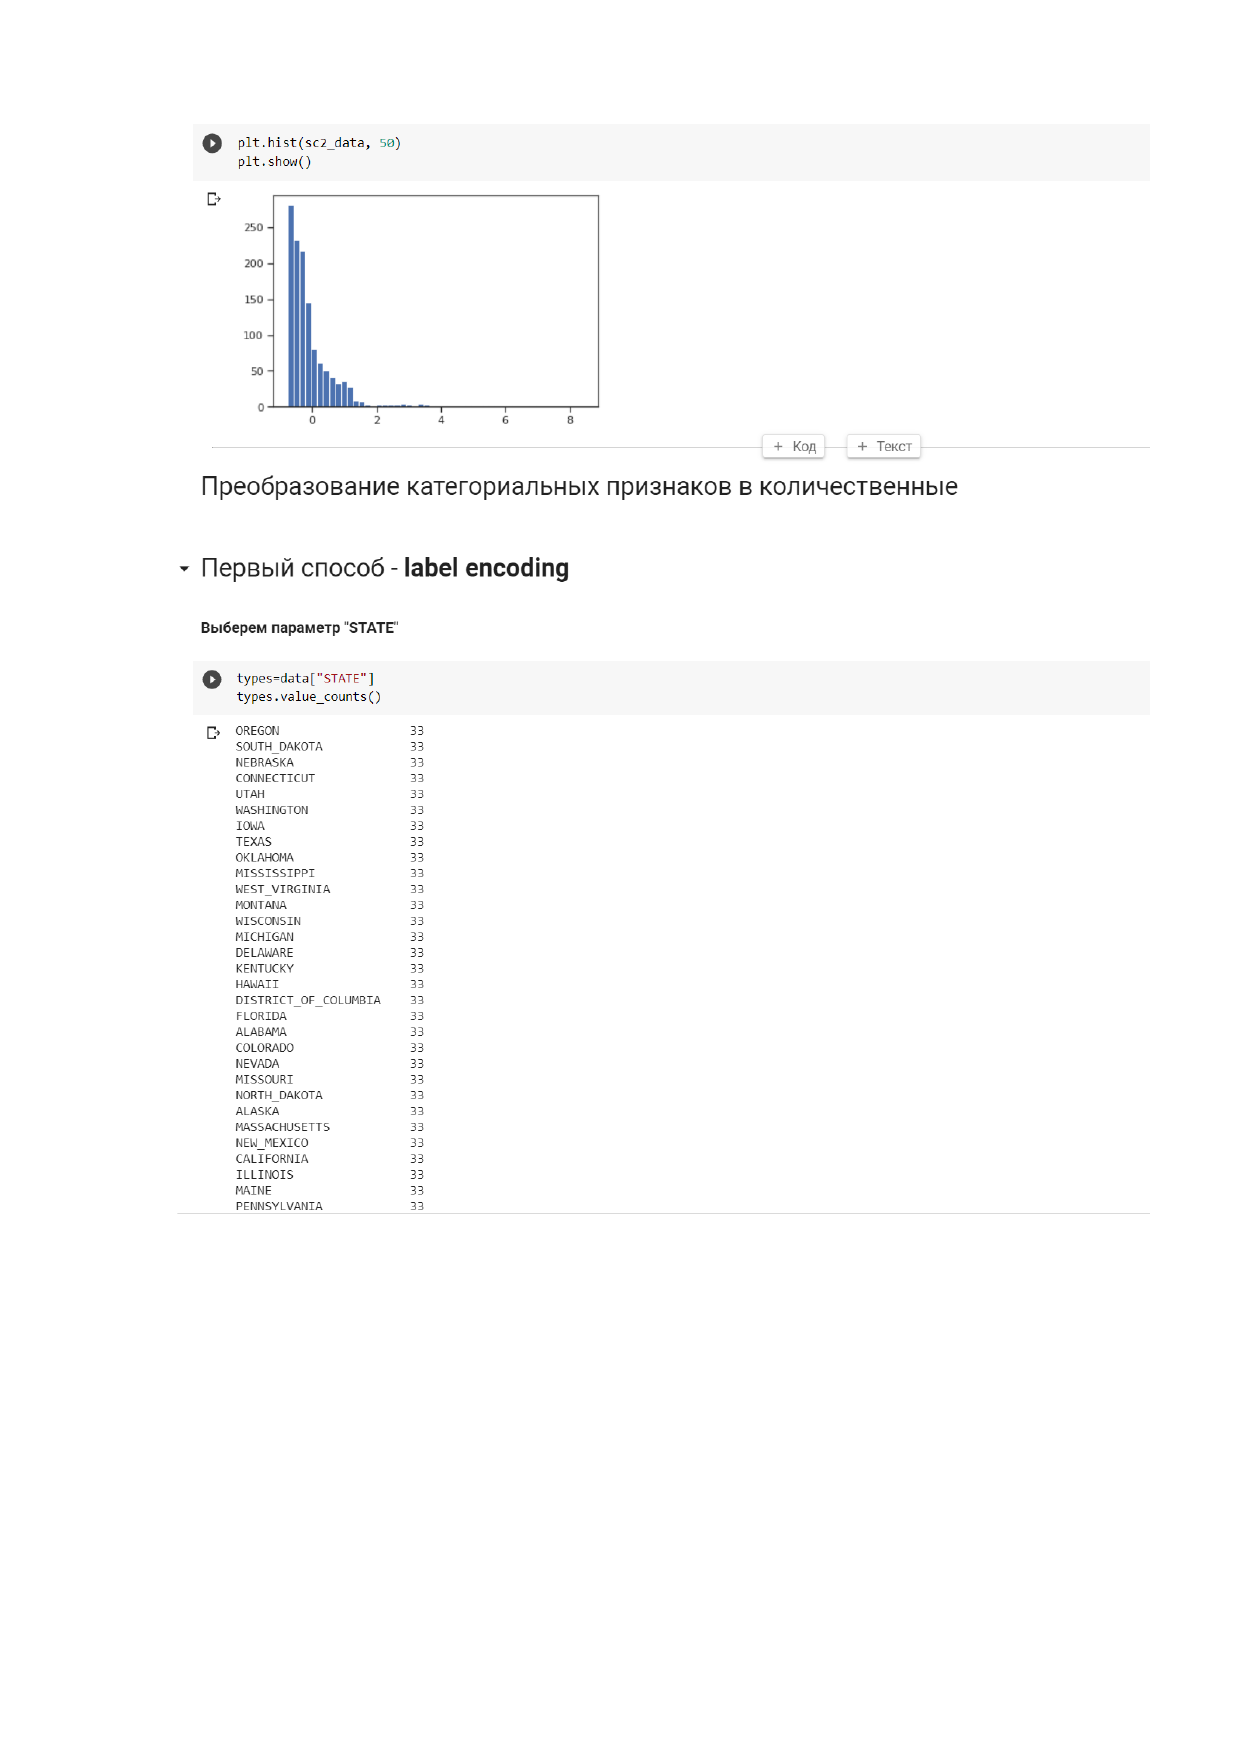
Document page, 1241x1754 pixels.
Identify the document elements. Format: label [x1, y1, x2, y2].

picture [177, 615, 1150, 1216]
picture [177, 118, 1150, 598]
